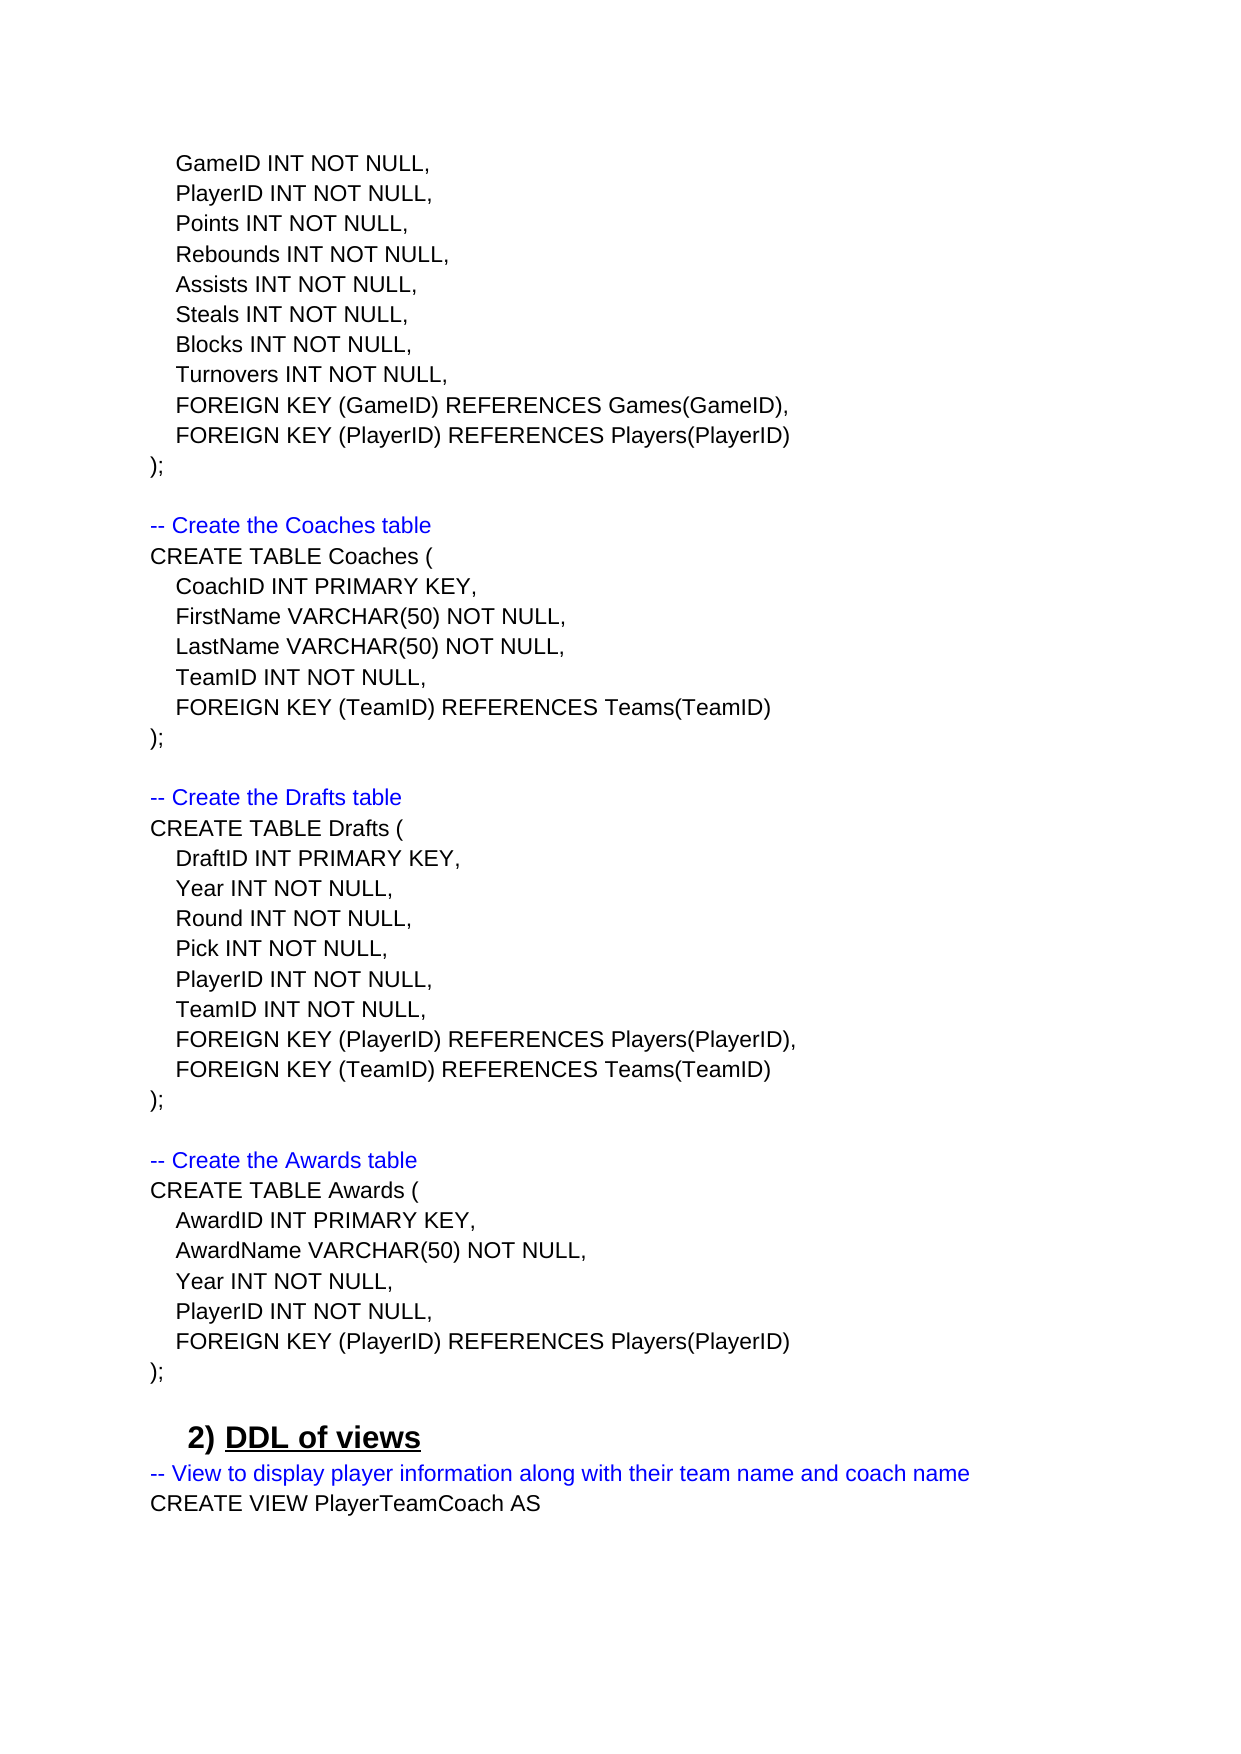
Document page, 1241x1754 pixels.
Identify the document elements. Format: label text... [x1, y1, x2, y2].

text ); [150, 1358, 1090, 1385]
text ); [150, 1086, 1090, 1113]
text ); [150, 452, 1090, 478]
text CREATE TABLE Drafts ( [150, 814, 1090, 841]
text FOREIGN KEY (PlayerID) REFERENCES Players(PlayerID) [150, 1328, 1090, 1354]
list DDL of views [187, 1419, 1090, 1455]
text Year INT NOT NULL, [150, 1268, 1090, 1294]
text CREATE TABLE Coaches ( [150, 543, 1090, 569]
text CREATE TABLE Awards ( [150, 1177, 1090, 1203]
text -- Create the Coaches table [150, 512, 1090, 539]
text -- Create the Awards table [150, 1147, 1090, 1173]
text CoachID INT PRIMARY KEY, [150, 573, 1090, 599]
text -- View to display player information along with their team name and coach name [150, 1460, 1090, 1486]
text GameID INT NOT NULL, [150, 150, 1090, 176]
text LastName VARCHAR(50) NOT NULL, [150, 633, 1090, 660]
text Assists INT NOT NULL, [150, 271, 1090, 297]
text FOREIGN KEY (TeamID) REFERENCES Teams(TeamID) [150, 1056, 1090, 1083]
text Pick INT NOT NULL, [150, 935, 1090, 962]
text PlayerID INT NOT NULL, [150, 966, 1090, 992]
text PlayerID INT NOT NULL, [150, 1298, 1090, 1324]
text Blocks INT NOT NULL, [150, 331, 1090, 358]
text FOREIGN KEY (TeamID) REFERENCES Teams(TeamID) [150, 694, 1090, 720]
text PlayerID INT NOT NULL, [150, 180, 1090, 207]
text Rebounds INT NOT NULL, [150, 241, 1090, 267]
text Round INT NOT NULL, [150, 905, 1090, 932]
text DraftID INT PRIMARY KEY, [150, 845, 1090, 871]
text AwardName VARCHAR(50) NOT NULL, [150, 1237, 1090, 1264]
text Points INT NOT NULL, [150, 210, 1090, 237]
text CREATE VIEW PlayerTeamCoach AS [150, 1490, 1090, 1517]
text FirstName VARCHAR(50) NOT NULL, [150, 603, 1090, 629]
text FOREIGN KEY (PlayerID) REFERENCES Players(PlayerID), [150, 1026, 1090, 1052]
text -- Create the Drafts table [150, 784, 1090, 811]
text AwardID INT PRIMARY KEY, [150, 1207, 1090, 1234]
text FOREIGN KEY (GameID) REFERENCES Games(GameID), [150, 392, 1090, 418]
text TeamID INT NOT NULL, [150, 996, 1090, 1022]
text TeamID INT NOT NULL, [150, 663, 1090, 690]
text Turnovers INT NOT NULL, [150, 361, 1090, 388]
text ); [150, 724, 1090, 750]
text Steals INT NOT NULL, [150, 301, 1090, 327]
text Year INT NOT NULL, [150, 875, 1090, 901]
text FOREIGN KEY (PlayerID) REFERENCES Players(PlayerID) [150, 422, 1090, 448]
